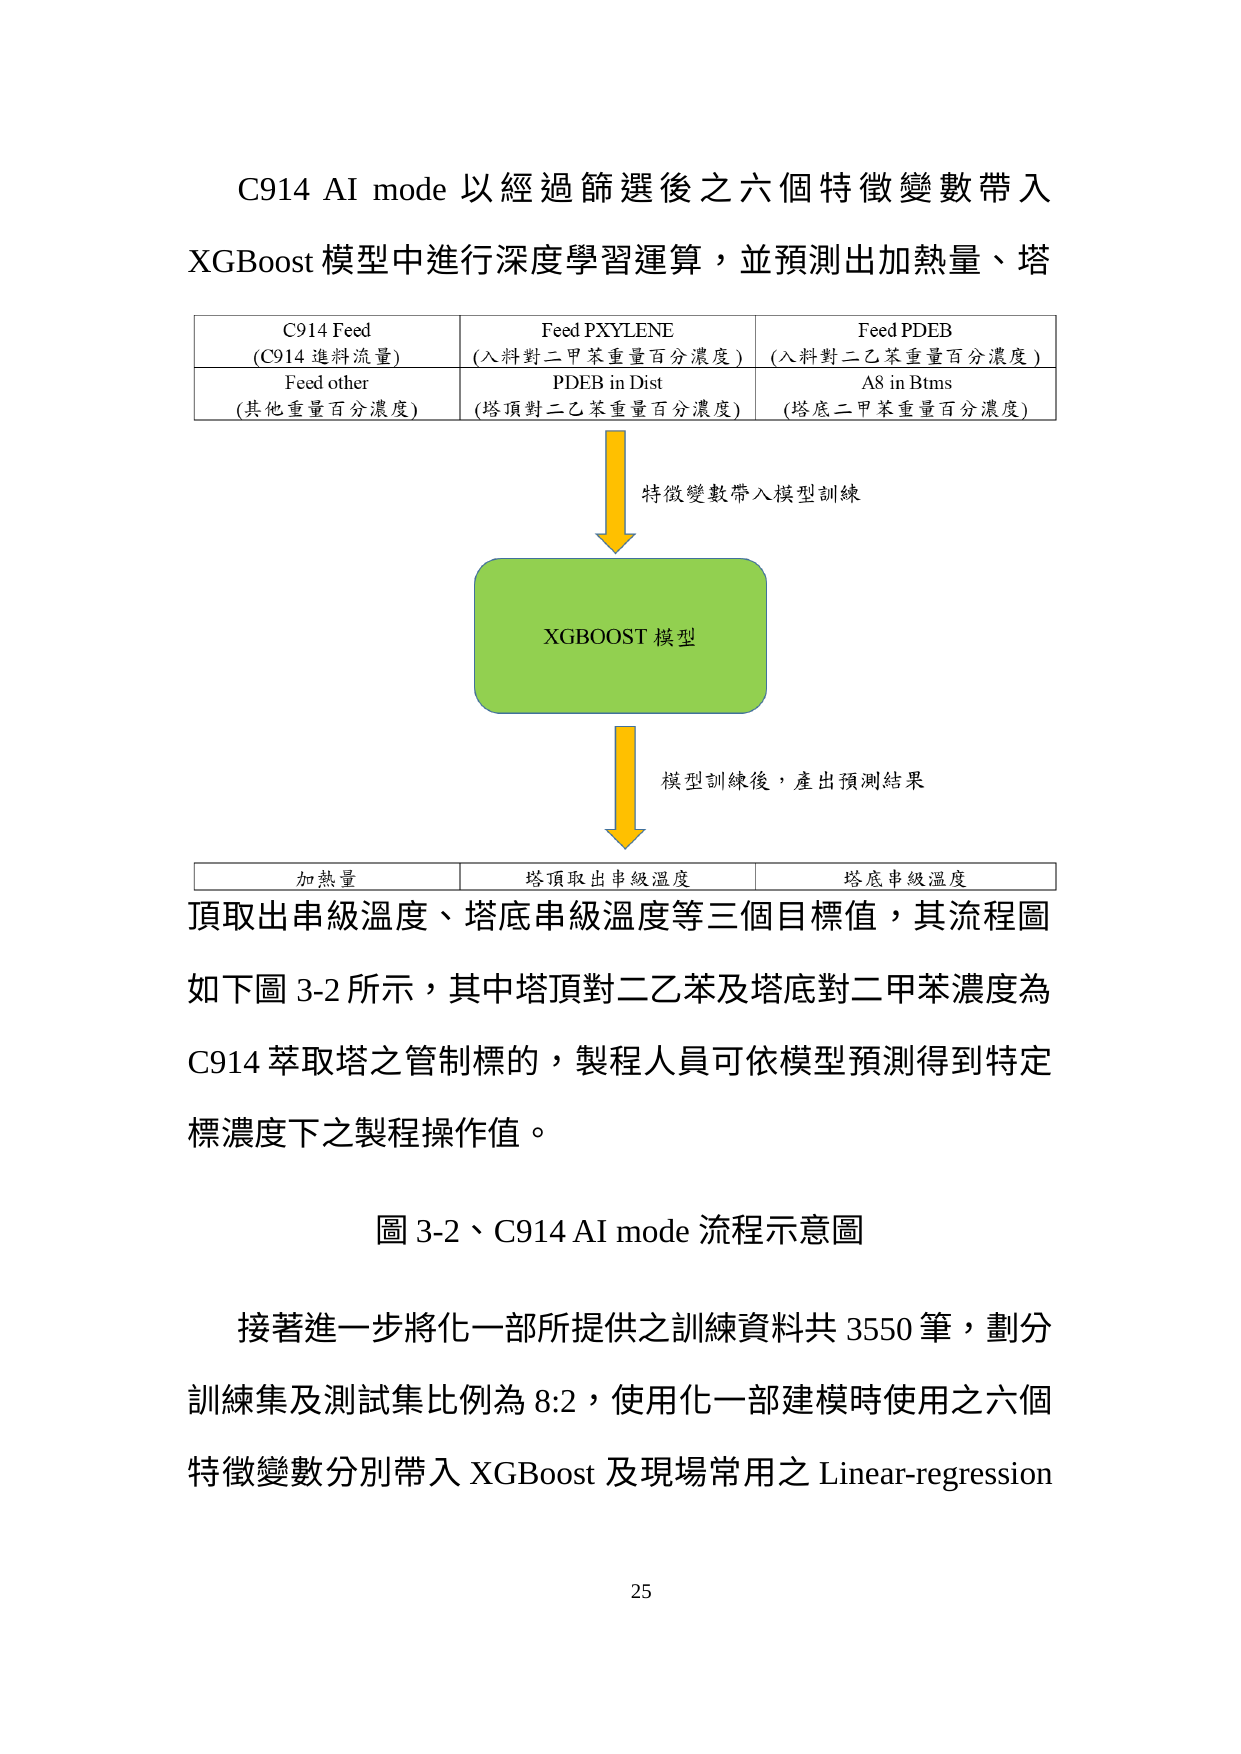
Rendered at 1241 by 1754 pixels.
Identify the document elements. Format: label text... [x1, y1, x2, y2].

picture [193, 315, 1057, 891]
text 圖3-2、C914 AI mode 流程示意圖 [187, 1204, 1053, 1252]
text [187, 1302, 1053, 1494]
